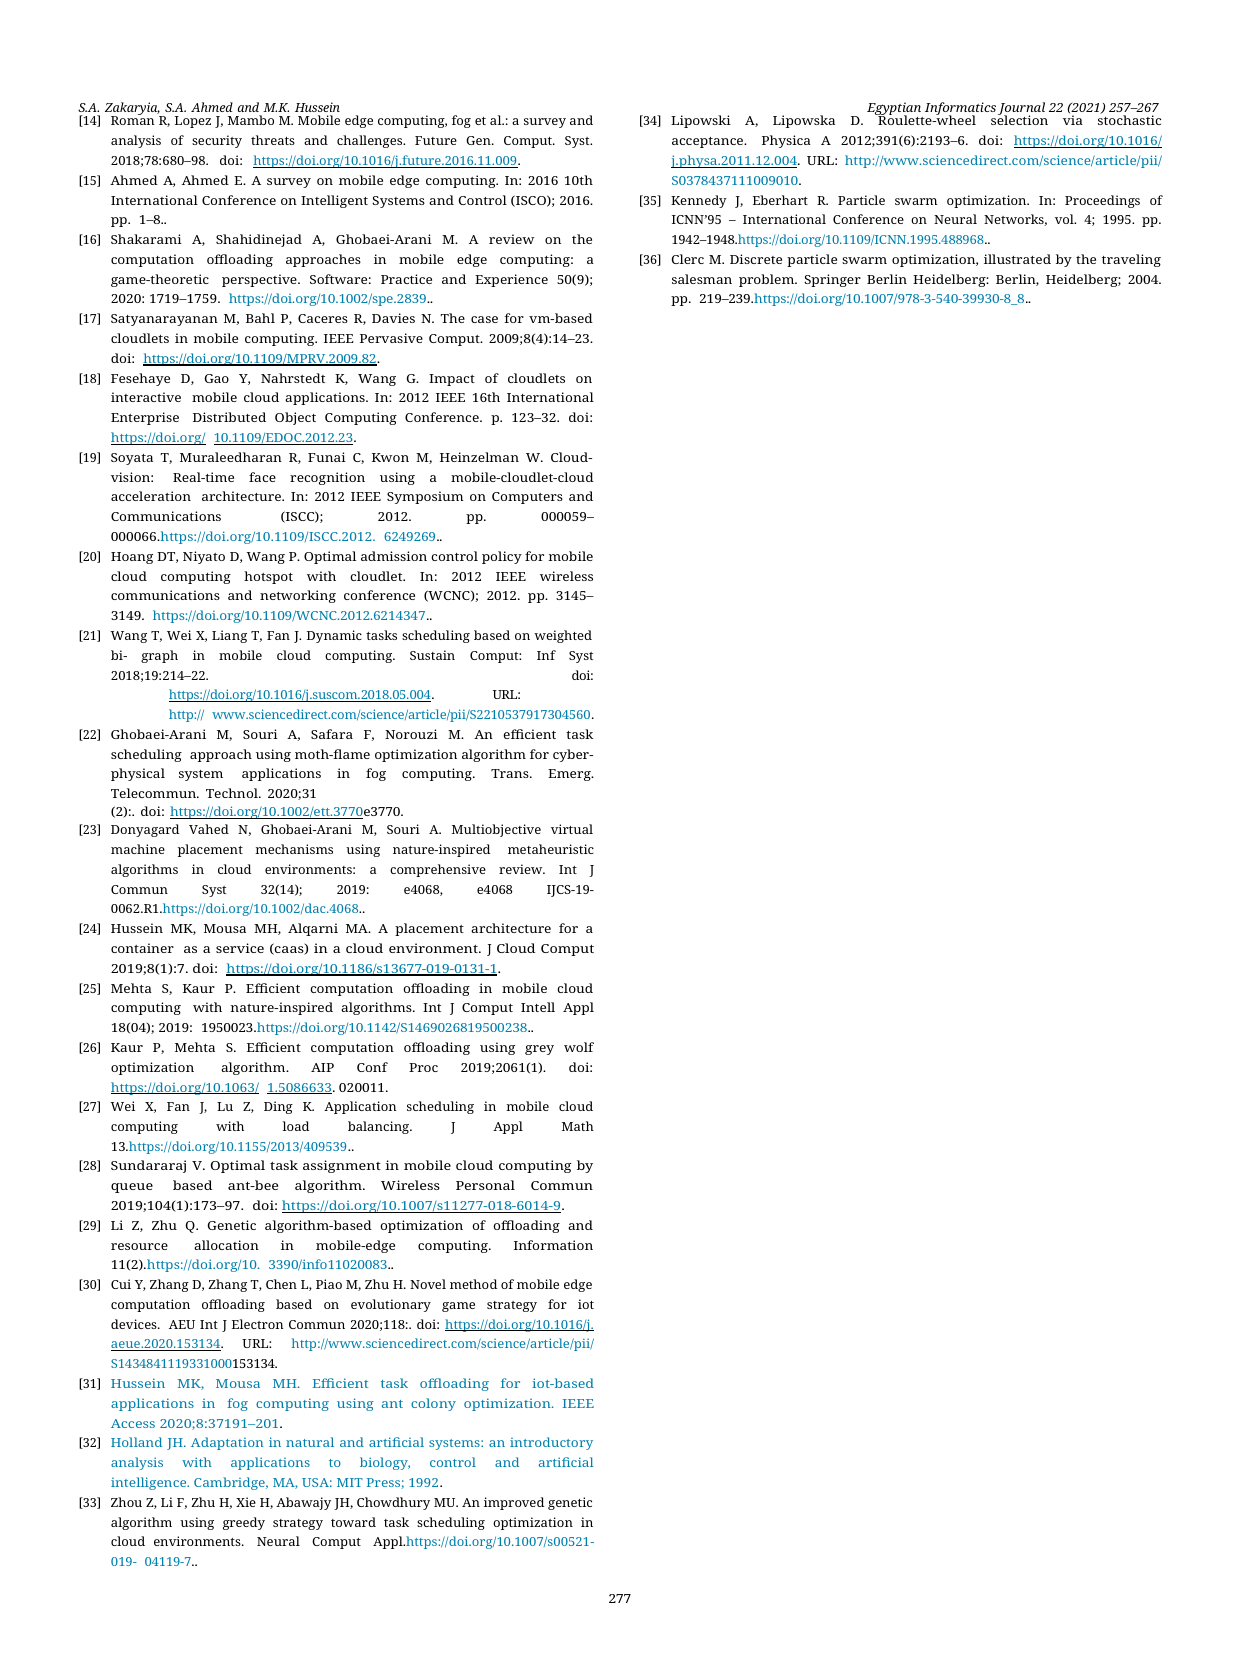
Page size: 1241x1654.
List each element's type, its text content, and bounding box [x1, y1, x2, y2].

picture [404, 612, 414, 620]
picture [582, 1319, 586, 1330]
picture [803, 237, 809, 244]
list Sundararaj V. Optimal task assignment in mobile cloud computing by queue based ant-bee algorithm. Wireless Personal Commun 2019;104(1):173–97. doi: https://doi.org/10.1007/s11277-018-6014-9. [78, 1157, 594, 1214]
picture [513, 1322, 519, 1329]
picture [698, 158, 703, 167]
picture [404, 709, 408, 721]
picture [256, 1419, 262, 1426]
picture [177, 711, 191, 720]
picture [406, 1536, 413, 1546]
picture [309, 806, 313, 818]
picture [192, 610, 196, 622]
picture [151, 432, 155, 444]
picture [228, 293, 234, 301]
picture [164, 1085, 170, 1092]
picture [188, 610, 192, 622]
picture [282, 353, 286, 364]
picture [324, 1200, 328, 1212]
list Kaur P, Mehta S. Efficient computation offloading using grey wolf optimization algorithm. AIP Conf Proc 2019;2061(1). doi: https://doi.org/10.1063/ 1.5086633. 020011. [78, 1039, 594, 1096]
picture [301, 1478, 311, 1487]
picture [875, 155, 879, 167]
picture [1090, 155, 1094, 167]
picture [571, 1440, 577, 1447]
picture [270, 1024, 275, 1032]
picture [292, 1022, 296, 1034]
picture [321, 1401, 328, 1411]
list Satyanarayanan M, Bahl P, Caceres R, Davies N. The case for vm-based cloudlets in mobile computing. IEEE Pervasive Comput. 2009;8(4):14–23. doi: https://doi.org/10.1109/MPRV.2009.82. [78, 310, 594, 367]
picture [834, 293, 845, 306]
picture [234, 692, 240, 699]
picture [171, 905, 176, 913]
picture [480, 1319, 484, 1330]
picture [393, 1460, 399, 1467]
picture [483, 1023, 489, 1032]
picture [415, 711, 426, 719]
picture [157, 356, 166, 364]
list Kennedy J, Eberhart R. Particle swarm optimization. In: Proceedings of ICNN’95 – International Conference on Neural Networks, vol. 4; 1995. pp. 1942–1948.https://doi.org/10.1109/ICNN.1995.488968.. [638, 192, 1162, 248]
picture [213, 1339, 220, 1346]
picture [149, 1359, 160, 1368]
picture [399, 1378, 407, 1388]
picture [216, 1262, 222, 1269]
picture [531, 1319, 535, 1330]
picture [273, 293, 278, 303]
picture [151, 1082, 155, 1093]
list Roman R, Lopez J, Mambo M. Mobile edge computing, fog et al.: a survey and analysis of security threats and challenges. Future Gen. Comput. Syst. 2018;78:680–98. doi: https://doi.org/10.1016/j.future.2016.11.009. [78, 112, 594, 169]
picture [279, 1379, 285, 1386]
picture [147, 1082, 151, 1093]
picture [324, 1338, 328, 1350]
list Fesehaye D, Gao Y, Nahrstedt K, Wang G. Impact of cloudlets on interactive mobile cloud applications. In: 2012 IEEE 16th International Enterprise Distributed Object Computing Conference. p. 123–32. doi: https://doi.org/ 10.1109/EDOC.2012.23. [78, 370, 594, 446]
list Ghobaei-Arani M, Souri A, Safara F, Norouzi M. An efficient task scheduling approach using moth-flame optimization algorithm for cyber-physical system applications in fog computing. Trans. Emerg. Telecommun. Technol. 2020;31 [78, 726, 594, 802]
picture [240, 1401, 247, 1411]
picture [870, 234, 875, 246]
picture [590, 1338, 594, 1350]
picture [458, 1321, 463, 1329]
picture [402, 155, 412, 165]
picture [775, 234, 779, 246]
picture [274, 433, 280, 440]
picture [200, 432, 205, 444]
picture [110, 1082, 116, 1090]
picture [526, 1338, 530, 1350]
list Ahmed A, Ahmed E. A survey on mobile edge computing. In: 2016 10th International Conference on Intelligent Systems and Control (ISCO); 2016. pp. 1–8.. [78, 172, 594, 228]
picture [202, 1437, 207, 1447]
picture [146, 1381, 154, 1386]
picture [266, 1141, 270, 1153]
picture [201, 903, 205, 915]
picture [300, 354, 306, 361]
picture [769, 234, 775, 246]
picture [481, 1381, 488, 1391]
picture [568, 1399, 575, 1406]
picture [298, 155, 304, 165]
picture [372, 963, 376, 974]
picture [201, 531, 205, 543]
picture [321, 158, 327, 165]
picture [161, 1141, 167, 1153]
list Hoang DT, Niyato D, Wang P. Optimal admission control policy for mobile cloud computing hotspot with cloudlet. In: 2012 IEEE wireless communications and networking conference (WCNC); 2012. pp. 3145–3149. https://doi.org/10.1109/WCNC.2012.6214347.. [78, 548, 594, 624]
picture [298, 1259, 302, 1271]
picture [329, 904, 336, 911]
picture [396, 1022, 400, 1034]
picture [133, 1359, 146, 1368]
picture [292, 155, 296, 167]
picture [256, 1022, 262, 1030]
picture [678, 158, 684, 167]
picture [261, 432, 265, 444]
picture [446, 709, 450, 721]
picture [212, 689, 223, 699]
picture [1136, 155, 1140, 167]
picture [354, 709, 360, 721]
picture [251, 531, 255, 543]
picture [167, 1141, 171, 1153]
picture [1158, 155, 1162, 167]
picture [543, 1536, 547, 1548]
picture [339, 712, 345, 719]
picture [1050, 135, 1054, 147]
list Lipowski A, Lipowska D. Roulette-wheel selection via stochastic acceptance. Physica A 2012;391(6):2193–6. doi: https://doi.org/10.1016/ j.physa.2011.12.004. URL: http://www.sciencedirect.com/science/article/pii/ S0378437111009010. [638, 112, 1162, 189]
picture [184, 809, 193, 818]
picture [821, 296, 827, 303]
picture [216, 1440, 222, 1448]
picture [306, 158, 312, 165]
picture [267, 963, 271, 974]
picture [292, 610, 299, 622]
picture [441, 1536, 445, 1548]
picture [310, 1262, 316, 1269]
picture [195, 903, 201, 915]
list Cui Y, Zhang D, Zhang T, Chen L, Piao M, Zhu H. Novel method of mobile edge computation offloading based on evolutionary game strategy for iot devices. AEU Int J Electron Commun 2020;118:. doi: https://doi.org/10.1016/j. aeue.2020.153134. URL: http://www.sciencedirect.com/science/article/pii/ S1434841119331000153134. [78, 1276, 594, 1372]
picture [249, 903, 253, 915]
picture [281, 1200, 287, 1208]
picture [184, 1379, 190, 1386]
picture [391, 155, 397, 167]
picture [1103, 135, 1108, 147]
picture [1013, 135, 1019, 143]
picture [466, 709, 475, 721]
picture [187, 1259, 191, 1271]
picture [1140, 158, 1146, 166]
picture [231, 1480, 240, 1485]
picture [432, 1378, 438, 1386]
list Wei X, Fan J, Lu Z, Ding K. Application scheduling in mobile cloud computing with load balancing. J Appl Math 13.https://doi.org/10.1155/2013/409539.. [78, 1098, 594, 1155]
picture [147, 432, 151, 444]
picture [318, 1338, 324, 1350]
picture [477, 1338, 481, 1350]
text (2):. doi: https://doi.org/10.1002/ett.3770e3770. [111, 805, 606, 819]
picture [237, 295, 246, 303]
picture [177, 691, 191, 701]
picture [296, 1022, 300, 1034]
picture [402, 1440, 410, 1445]
list Mehta S, Kaur P. Efficient computation offloading in mobile cloud computing with nature-inspired algorithms. Int J Comput Intell Appl 18(04); 2019: 1950023.https://doi.org/10.1142/S1469026819500238.. [78, 980, 594, 1036]
picture [110, 432, 116, 440]
picture [266, 157, 276, 167]
picture [1054, 135, 1058, 147]
picture [415, 157, 426, 165]
picture [1067, 138, 1073, 145]
picture [414, 1023, 421, 1030]
picture [1158, 135, 1162, 147]
picture [182, 353, 186, 364]
picture [445, 1319, 452, 1329]
list Hussein MK, Mousa MH. Efficient task offloading for iot-based applications in fog computing using ant colony optimization. IEEE Access 2020;8:37191–201. [78, 1375, 594, 1432]
picture [201, 1082, 205, 1093]
picture [164, 435, 170, 442]
picture [570, 1338, 579, 1350]
list Hussein MK, Mousa MH, Alqarni MA. A placement architecture for a container as a service (caas) in a cloud environment. J Cloud Comput 2019;8(1):7. doi: https://doi.org/10.1186/s13677-019-0131-1. [78, 920, 594, 977]
picture [256, 806, 261, 818]
picture [1027, 158, 1037, 163]
list Soyata T, Muraleedharan R, Funai C, Kwon M, Heinzelman W. Cloud-vision: Real-time face recognition using a mobile-cloudlet-cloud acceleration architecture. In: 2012 IEEE Symposium on Computers and Communications (ISCC); 2012. pp. 000059–000066.https://doi.org/10.1109/ISCC.2012. 6249269.. [78, 449, 594, 545]
list Zhou Z, Li F, Zhu H, Xie H, Abawajy JH, Chowdhury MU. An improved genetic algorithm using greedy strategy toward task scheduling optimization in cloud environments. Neural Comput Appl.https://doi.org/10.1007/s00521-019- 04119-7.. [78, 1494, 594, 1570]
picture [821, 234, 825, 246]
picture [216, 712, 223, 719]
picture [231, 353, 239, 364]
picture [200, 709, 204, 721]
picture [296, 1202, 304, 1208]
picture [255, 1082, 259, 1093]
picture [893, 293, 897, 305]
picture [349, 1381, 361, 1386]
picture [540, 1201, 552, 1208]
picture [237, 1460, 243, 1468]
picture [300, 903, 304, 915]
picture [319, 1480, 325, 1487]
picture [318, 963, 322, 974]
picture [577, 1399, 584, 1406]
picture [566, 1439, 571, 1447]
picture [414, 1538, 419, 1546]
picture [288, 155, 292, 167]
picture [383, 1439, 390, 1447]
picture [523, 1439, 533, 1447]
picture [168, 709, 175, 717]
picture [146, 1259, 152, 1267]
picture [128, 1141, 135, 1149]
picture [161, 612, 170, 620]
picture [338, 1025, 344, 1032]
picture [941, 235, 948, 242]
picture [111, 1438, 120, 1445]
picture [268, 293, 272, 305]
picture [126, 1560, 136, 1566]
picture [200, 689, 206, 701]
picture [464, 1341, 475, 1346]
picture [746, 236, 760, 245]
picture [787, 293, 793, 305]
picture [299, 1141, 303, 1153]
picture [246, 692, 252, 699]
list Holland JH. Adaptation in natural and artificial systems: an introductory analysis with applications to biology, control and artificial intelligence. Cambridge, MA, USA: MIT Press; 1992. [78, 1434, 594, 1491]
picture [170, 536, 178, 541]
picture [251, 809, 257, 816]
picture [781, 234, 792, 244]
picture [586, 1399, 593, 1406]
picture [124, 1359, 130, 1366]
list Donyagard Vahed N, Ghobaei-Arani M, Souri A. Multiobjective virtual machine placement mechanisms using nature-inspired metaheuristic algorithms in cloud environments: a comprehensive review. Int J Commun Syst 32(14); 2019: e4068, e4068 IJCS-19-0062.R1.https://doi.org/10.1002/dac.4068.. [78, 821, 594, 918]
picture [368, 293, 372, 305]
picture [320, 1200, 324, 1212]
picture [561, 1457, 569, 1465]
picture [173, 1438, 179, 1445]
picture [464, 1460, 470, 1467]
picture [879, 155, 883, 167]
picture [1109, 157, 1115, 165]
picture [844, 155, 850, 163]
picture [197, 531, 201, 543]
list Wang T, Wei X, Liang T, Fan J. Dynamic tasks scheduling based on weighted bi- graph in mobile cloud computing. Sustain Comput: Inf Syst 2018;19:214–22. doi: https://doi.org/10.1016/j.suscom.2018.05.004. URL: http:// www.sciencedirect.com/science/article/pii/S2210537917304560. [78, 627, 594, 723]
picture [264, 293, 268, 305]
picture [176, 353, 182, 364]
list Shakarami A, Shahidinejad A, Ghobaei-Arani M. A review on the computation offloading approaches in mobile edge computing: a game-theoretic perspective. Software: Practice and Experience 50(9); 2020: 1719–1759. https://doi.org/10.1002/spe.2839.. [78, 231, 594, 308]
picture [278, 1459, 285, 1467]
picture [203, 806, 209, 818]
picture [137, 1143, 142, 1151]
picture [340, 1022, 348, 1035]
picture [943, 294, 950, 301]
picture [550, 1440, 556, 1447]
picture [490, 1319, 496, 1329]
picture [183, 1259, 187, 1271]
picture [444, 1536, 448, 1548]
picture [197, 610, 202, 620]
picture [209, 806, 213, 818]
picture [1039, 155, 1043, 167]
picture [263, 963, 267, 974]
picture [484, 1319, 488, 1330]
picture [449, 1439, 454, 1447]
picture [339, 155, 343, 167]
picture [238, 712, 245, 719]
picture [486, 1539, 492, 1546]
picture [553, 1341, 559, 1348]
picture [197, 709, 201, 721]
picture [304, 531, 308, 543]
picture [314, 1259, 320, 1267]
list Clerc M. Discrete particle swarm optimization, illustrated by the traveling salesman problem. Springer Berlin Heidelberg: Berlin, Heidelberg; 2004. pp. 219–239.https://doi.org/10.1007/978-3-540-39930-8_8.. [638, 251, 1162, 308]
picture [308, 354, 314, 361]
picture [737, 234, 744, 242]
picture [325, 1378, 333, 1386]
picture [206, 689, 210, 701]
list Li Z, Zhu Q. Genetic algorithm-based optimization of offloading and resource allocation in mobile-edge computing. Information 11(2).https://doi.org/10. 3390/info11020083.. [78, 1217, 594, 1273]
picture [304, 1340, 314, 1349]
picture [222, 1379, 228, 1386]
picture [432, 1200, 436, 1212]
picture [793, 293, 797, 305]
picture [305, 903, 311, 911]
picture [130, 1381, 136, 1388]
picture [168, 689, 175, 697]
picture [215, 1141, 219, 1153]
